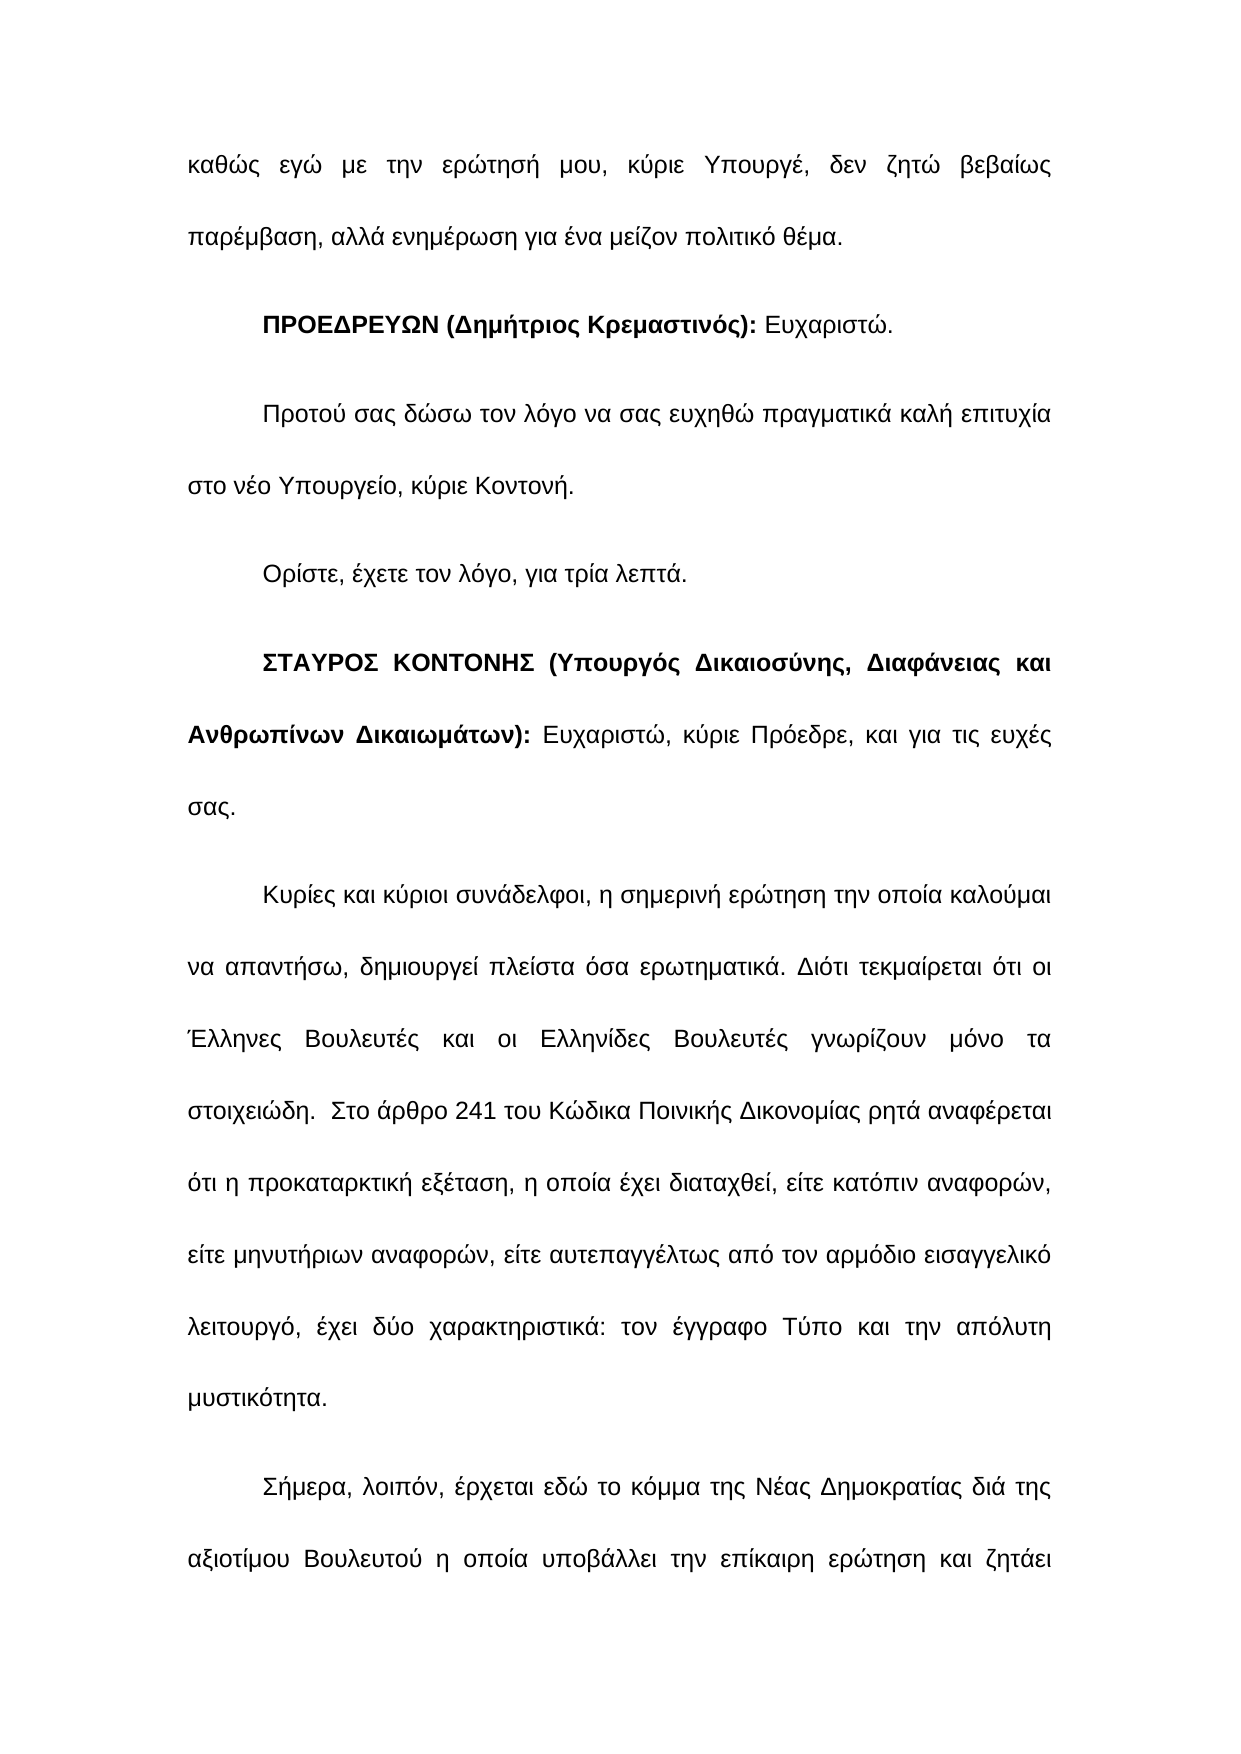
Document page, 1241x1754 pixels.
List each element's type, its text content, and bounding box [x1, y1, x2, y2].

text ΠΡΟΕΔΡΕΥΩΝ (Δημήτριος Κρεμαστινός): Ευχαριστώ. [187, 310, 1053, 339]
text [187, 150, 1053, 251]
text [187, 1472, 1053, 1572]
text ΣΤΑΥΡΟΣ ΚΟΝΤΟΝΗΣ (Υπουργός Δικαιοσύνης, Διαφάνειας και Ανθρωπίνων Δικαιωμάτων): Ευχαριστώ, κύριε Πρόεδρε, και για τις ευχές σας. [187, 648, 1053, 820]
text Κυρίες και κύριοι συνάδελφοι, η σημερινή ερώτηση την οποία καλούμαι να απαντήσω, δημιουργεί πλείστα όσα ερωτηματικά. Διότι τεκμαίρεται ότι οι Έλληνες Βουλευτές και οι Ελληνίδες Βουλευτές γνωρίζουν μόνο τα στοιχειώδη. Στο άρθρο 241 του Κώδικα Ποινικής Δικονομίας ρητά αναφέρεται ότι η προκαταρκτική εξέταση, η οποία έχει διαταχθεί, είτε κατόπιν αναφορών, είτε μηνυτήριων αναφορών, είτε αυτεπαγγέλτως από τον αρμόδιο εισαγγελικό λειτουργό, έχει δύο χαρακτηριστικά: τον έγγραφο Τύπο και την απόλυτη μυστικότητα. [187, 880, 1053, 1412]
text Ορίστε, έχετε τον λόγο, για τρία λεπτά. [187, 559, 1053, 588]
text Προτού σας δώσω τον λόγο να σας ευχηθώ πραγματικά καλή επιτυχία στο νέο Υπουργείο, κύριε Κοντονή. [187, 399, 1053, 499]
